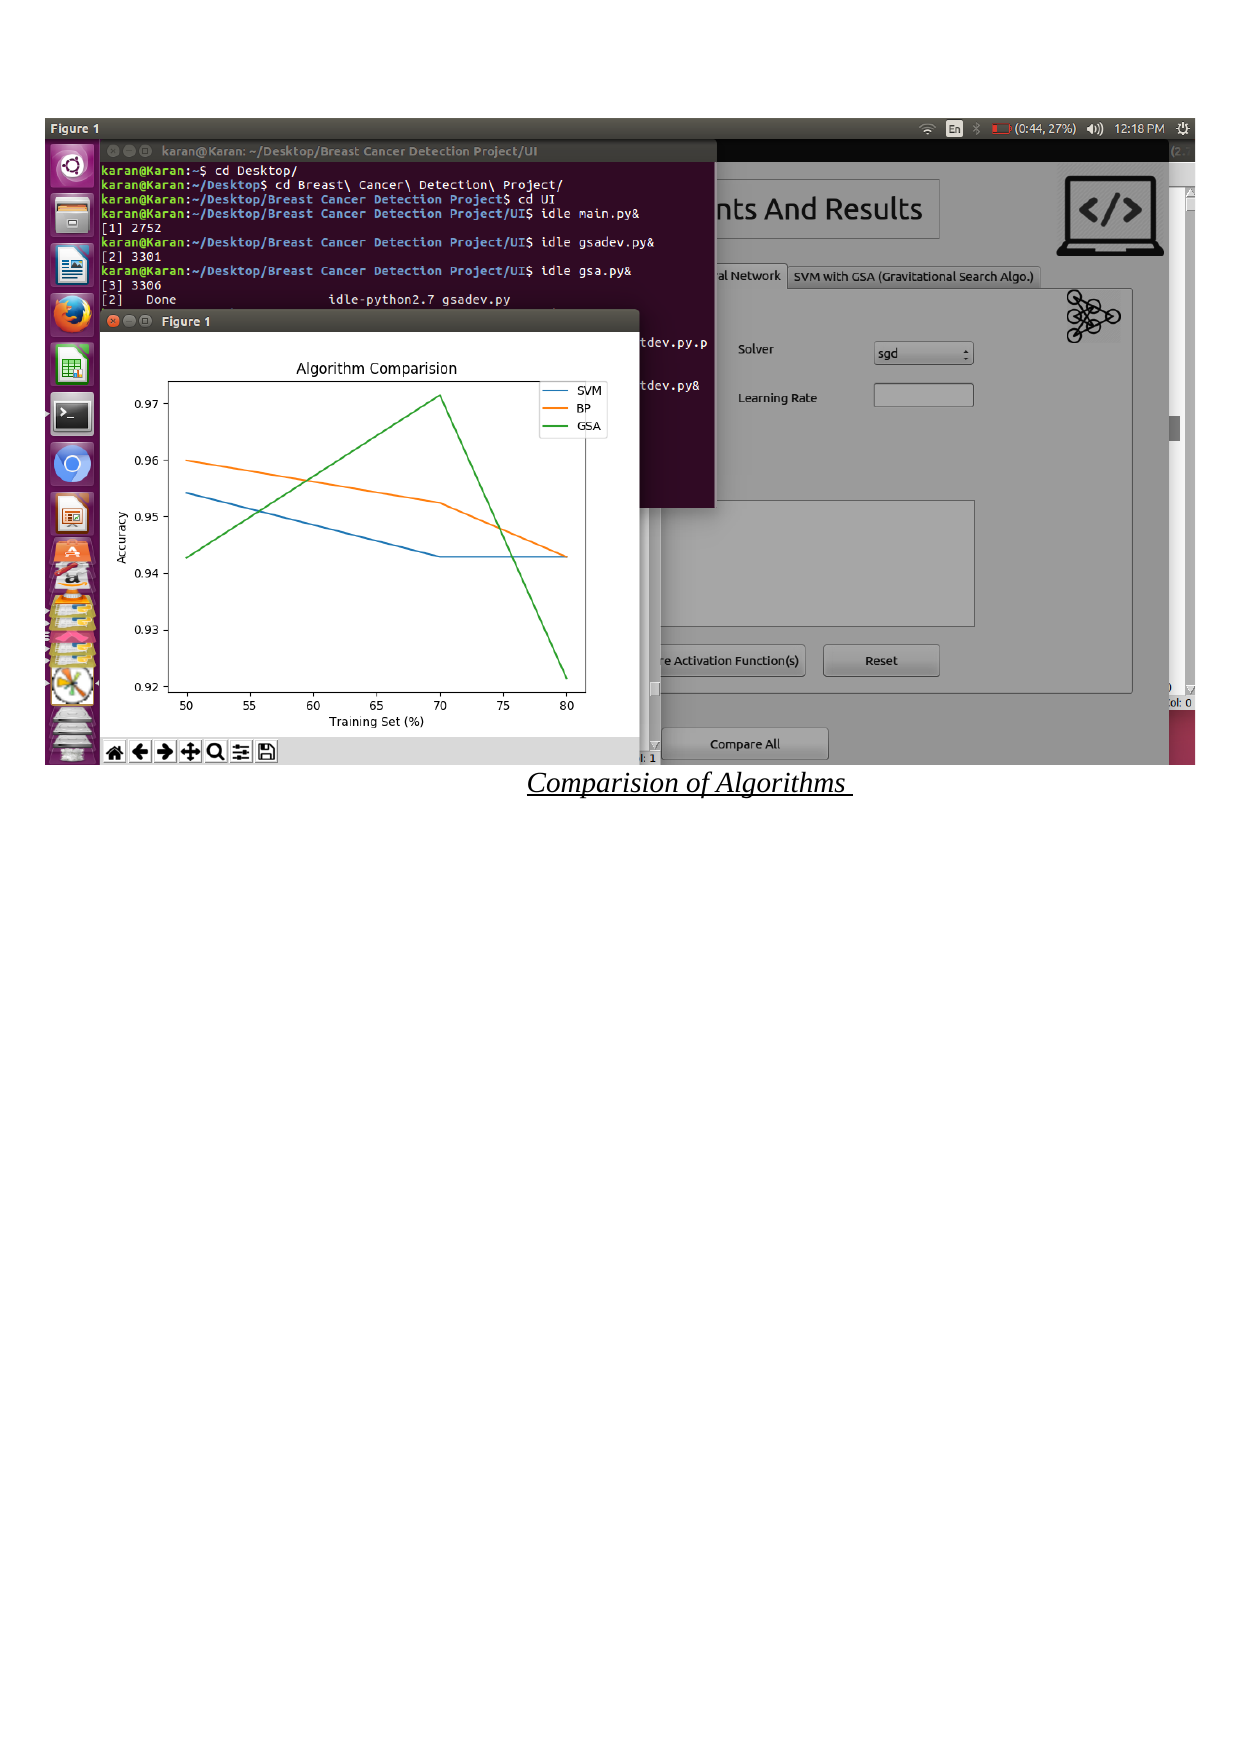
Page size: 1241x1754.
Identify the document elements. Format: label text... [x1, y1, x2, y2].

list Comparision of Algorithms [118, 765, 1122, 798]
picture [45, 118, 1196, 765]
